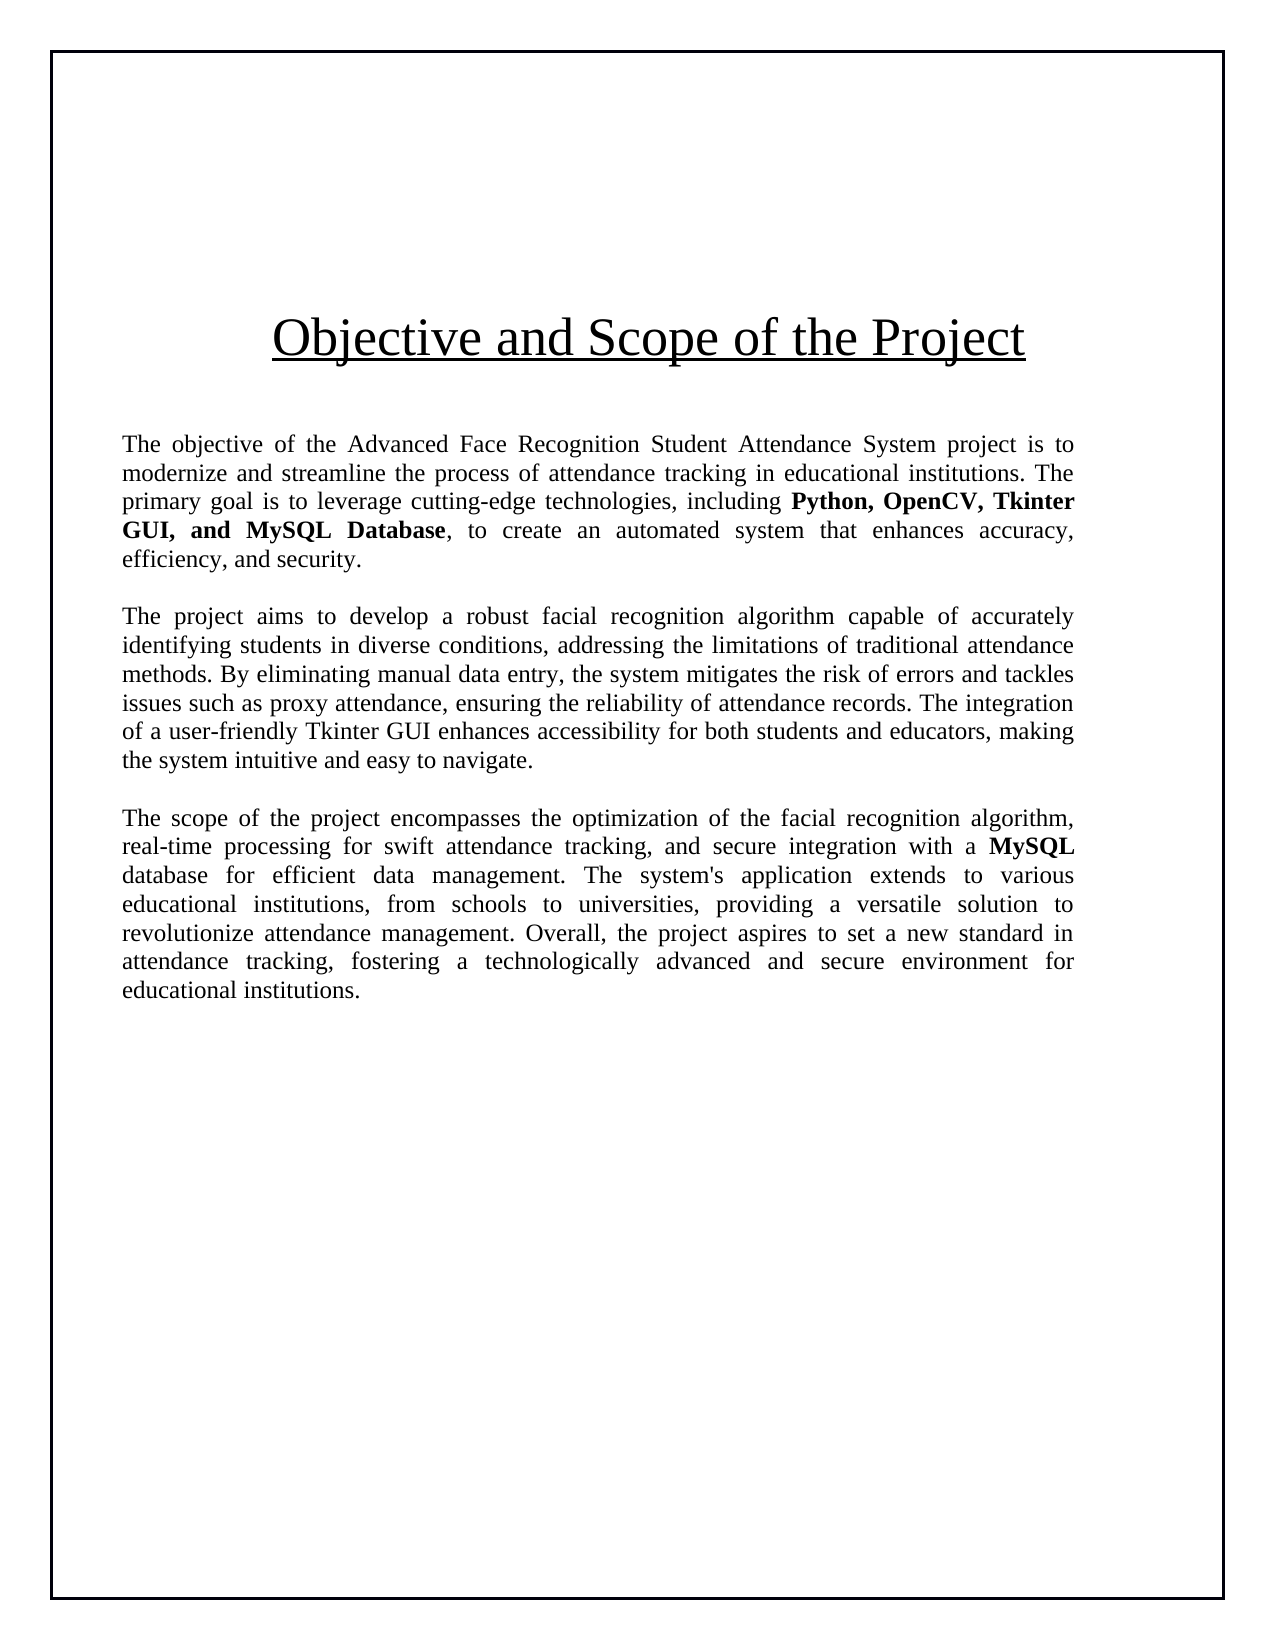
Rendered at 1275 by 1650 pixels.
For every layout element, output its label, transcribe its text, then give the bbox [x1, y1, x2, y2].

text The project aims to develop a robust facial recognition algorithm capable of accurately identifying students in diverse conditions, addressing the limitations of traditional attendance methods. By eliminating manual data entry, the system mitigates the risk of errors and tackles issues such as proxy attendance, ensuring the reliability of attendance records. The integration of a user-friendly Tkinter GUI enhances accessibility for both students and educators, making the system intuitive and easy to navigate. [122, 601, 1075, 774]
text Objective and Scope of the Project [197, 304, 1075, 367]
text The scope of the project encompasses the optimization of the facial recognition algorithm, real-time processing for swift attendance tracking, and secure integration with a MySQL database for efficient data management. The system's application extends to various educational institutions, from schools to universities, providing a versatile solution to revolutionize attendance management. Overall, the project aspires to set a new standard in attendance tracking, fostering a technologically advanced and secure environment for educational institutions. [122, 803, 1075, 1004]
text The objective of the Advanced Face Recognition Student Attendance System project is to modernize and streamline the process of attendance tracking in educational institutions. The primary goal is to leverage cutting-edge technologies, including Python, OpenCV, Tkinter GUI, and MySQL Database, to create an automated system that enhances accuracy, efficiency, and security. [122, 429, 1075, 573]
